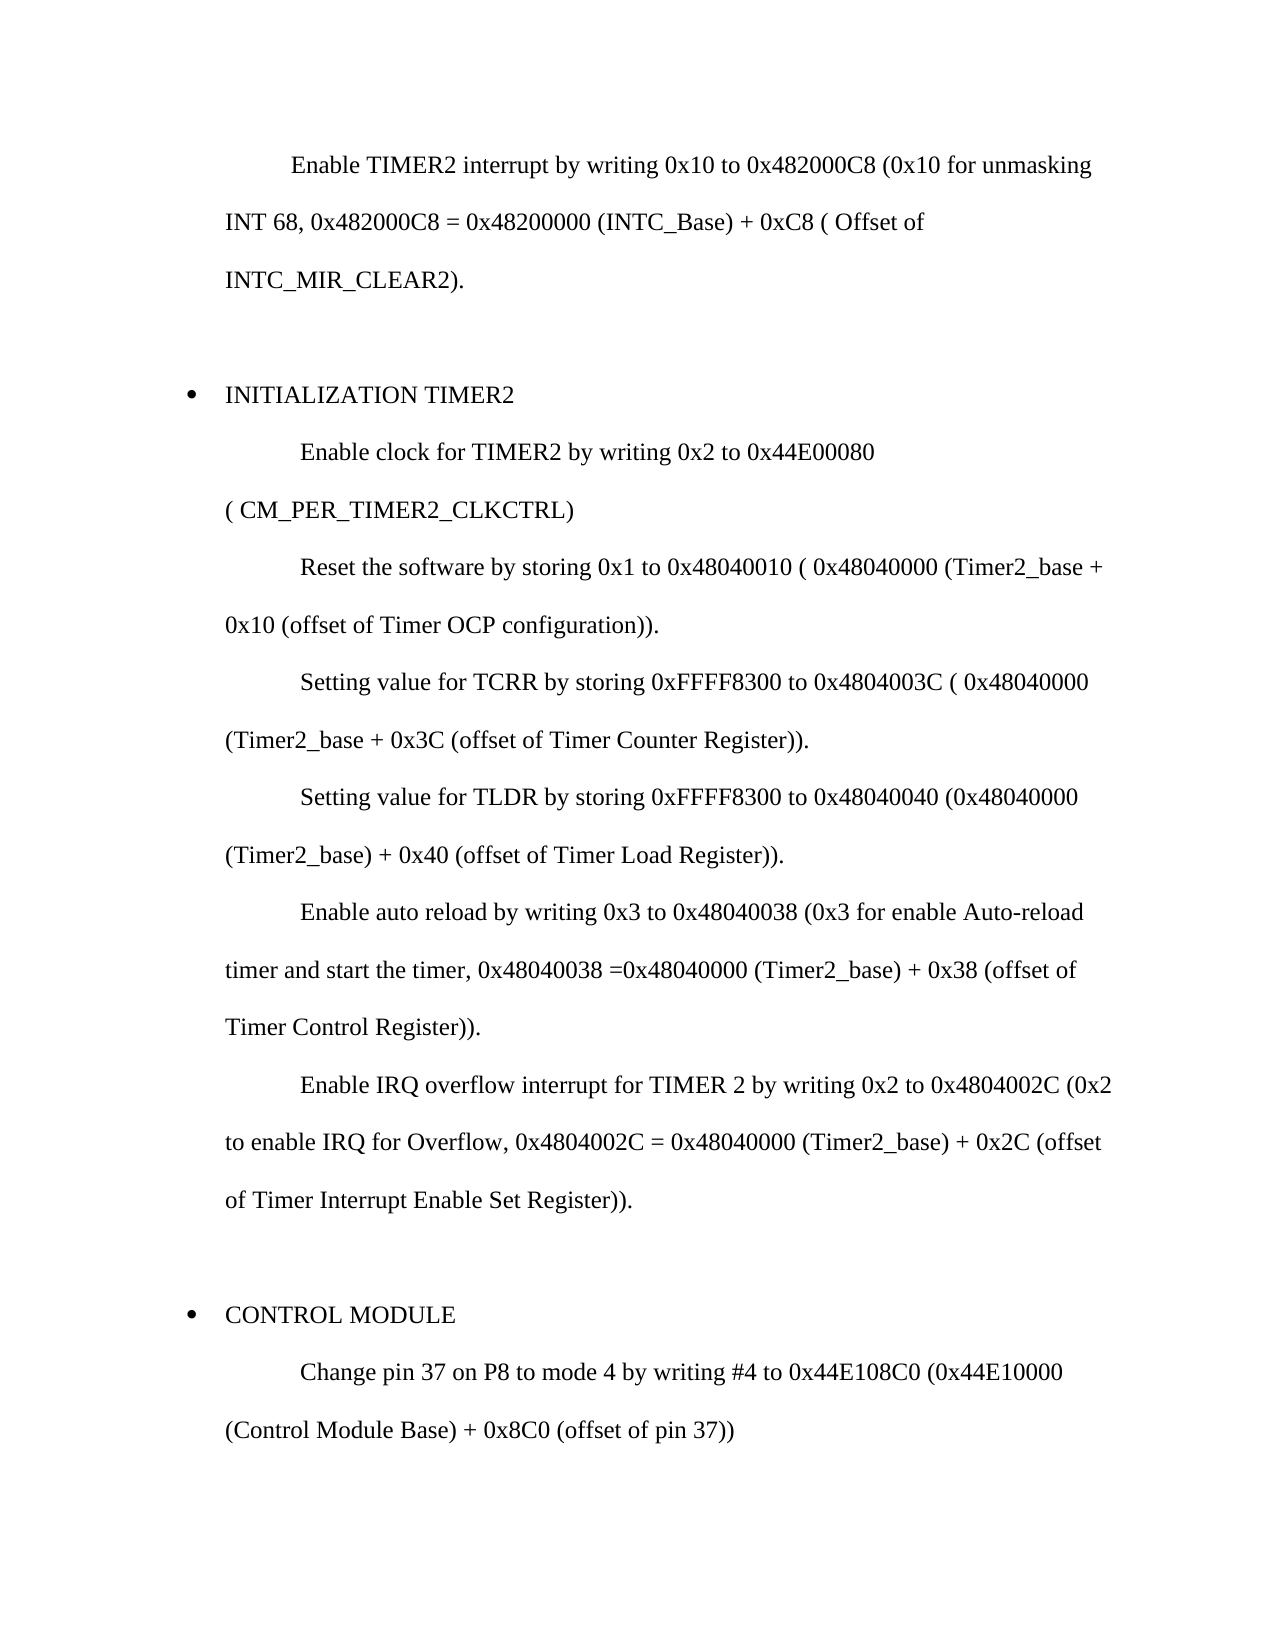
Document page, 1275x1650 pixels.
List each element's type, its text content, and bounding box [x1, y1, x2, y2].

list INITIALIZATION TIMER2 [187, 380, 1125, 409]
text Enable clock for TIMER2 by writing 0x2 to 0x44E00080 ( CM_PER_TIMER2_CLKCTRL) [225, 437, 1125, 524]
text Change pin 37 on P8 to mode 4 by writing #4 to 0x44E108C0 (0x44E10000 (Control Module Base) + 0x8C0 (offset of pin 37)) [225, 1357, 1125, 1444]
text Enable IRQ overflow interrupt for TIMER 2 by writing 0x2 to 0x4804002C (0x2 to enable IRQ for Overflow, 0x4804002C = 0x48040000 (Timer2_base) + 0x2C (offset of Timer Interrupt Enable Set Register)). [225, 1070, 1125, 1214]
text Setting value for TLDR by storing 0xFFFF8300 to 0x48040040 (0x48040000 (Timer2_base) + 0x40 (offset of Timer Load Register)). [225, 782, 1125, 869]
text Setting value for TCRR by storing 0xFFFF8300 to 0x4804003C ( 0x48040000 (Timer2_base + 0x3C (offset of Timer Counter Register)). [225, 667, 1125, 754]
list CONTROL MODULE [187, 1300, 1125, 1329]
text Enable auto reload by writing 0x3 to 0x48040038 (0x3 for enable Auto-reload timer and start the timer, 0x48040038 =0x48040000 (Timer2_base) + 0x38 (offset of Timer Control Register)). [225, 897, 1125, 1041]
text Reset the software by storing 0x1 to 0x48040010 ( 0x48040000 (Timer2_base + 0x10 (offset of Timer OCP configuration)). [225, 552, 1125, 639]
text Enable TIMER2 interrupt by writing 0x10 to 0x482000C8 (0x10 for unmasking INT 68, 0x482000C8 = 0x48200000 (INTC_Base) + 0xC8 ( Offset of INTC_MIR_CLEAR2). [225, 150, 1125, 294]
